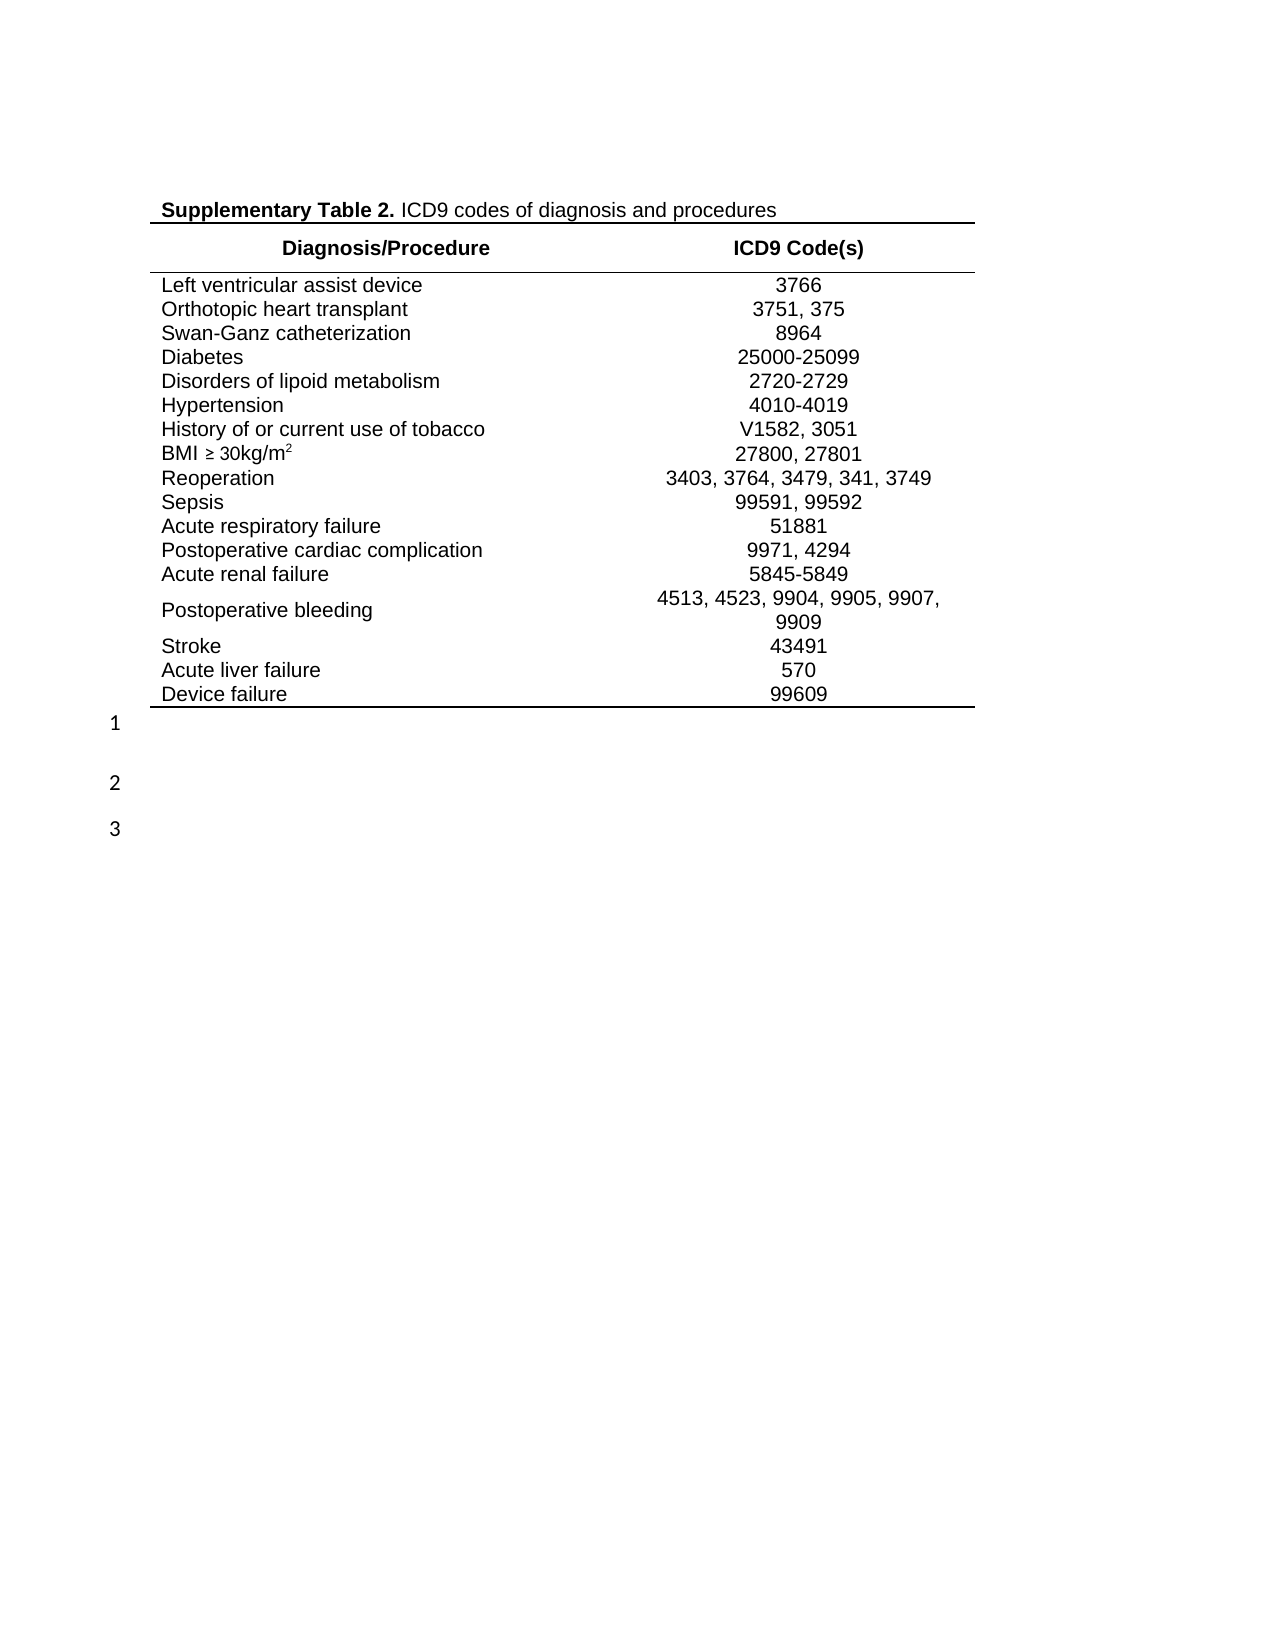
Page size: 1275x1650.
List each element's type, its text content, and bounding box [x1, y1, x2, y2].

table_cell 43491 [622, 634, 975, 658]
table_cell Acute renal failure [150, 562, 622, 586]
table_cell 8964 [622, 321, 975, 345]
table_cell Disorders of lipoid metabolism [150, 369, 622, 393]
table_cell 25000-25099 [622, 345, 975, 369]
table_cell ICD9 Code(s) [622, 224, 975, 272]
table_cell Swan-Ganz catheterization [150, 321, 622, 345]
table_cell 9971, 4294 [622, 538, 975, 562]
table_cell Hypertension [150, 393, 622, 417]
table_cell 570 [622, 658, 975, 682]
table_cell Postoperative bleeding [150, 586, 622, 634]
table_cell V1582, 3051 [622, 417, 975, 441]
table_cell BMI ≥ 30kg/m2 [150, 441, 622, 466]
table_cell 99591, 99592 [622, 490, 975, 514]
table_cell Device failure [150, 682, 622, 706]
table_cell 51881 [622, 514, 975, 538]
table_cell 3766 [622, 273, 975, 297]
table_cell Postoperative cardiac complication [150, 538, 622, 562]
table_cell 2720-2729 [622, 369, 975, 393]
table_cell 27800, 27801 [622, 441, 975, 466]
table_cell Reoperation [150, 466, 622, 490]
table_cell 5845-5849 [622, 562, 975, 586]
table_cell 3751, 375 [622, 297, 975, 321]
table_cell Sepsis [150, 490, 622, 514]
table_cell Diagnosis/Procedure [150, 224, 622, 272]
table_cell Acute liver failure [150, 658, 622, 682]
table_header Supplementary Table 2. ICD9 codes of diagnosis and procedures [150, 150, 975, 222]
table_cell Stroke [150, 634, 622, 658]
table_cell 4010-4019 [622, 393, 975, 417]
table_cell Left ventricular assist device [150, 273, 622, 297]
table_cell History of or current use of tobacco [150, 417, 622, 441]
table_cell 3403, 3764, 3479, 341, 3749 [622, 466, 975, 490]
table_cell Orthotopic heart transplant [150, 297, 622, 321]
table_cell 99609 [622, 682, 975, 706]
table_cell Diabetes [150, 345, 622, 369]
table_cell 4513, 4523, 9904, 9905, 9907, 9909 [622, 586, 975, 634]
table_cell Acute respiratory failure [150, 514, 622, 538]
